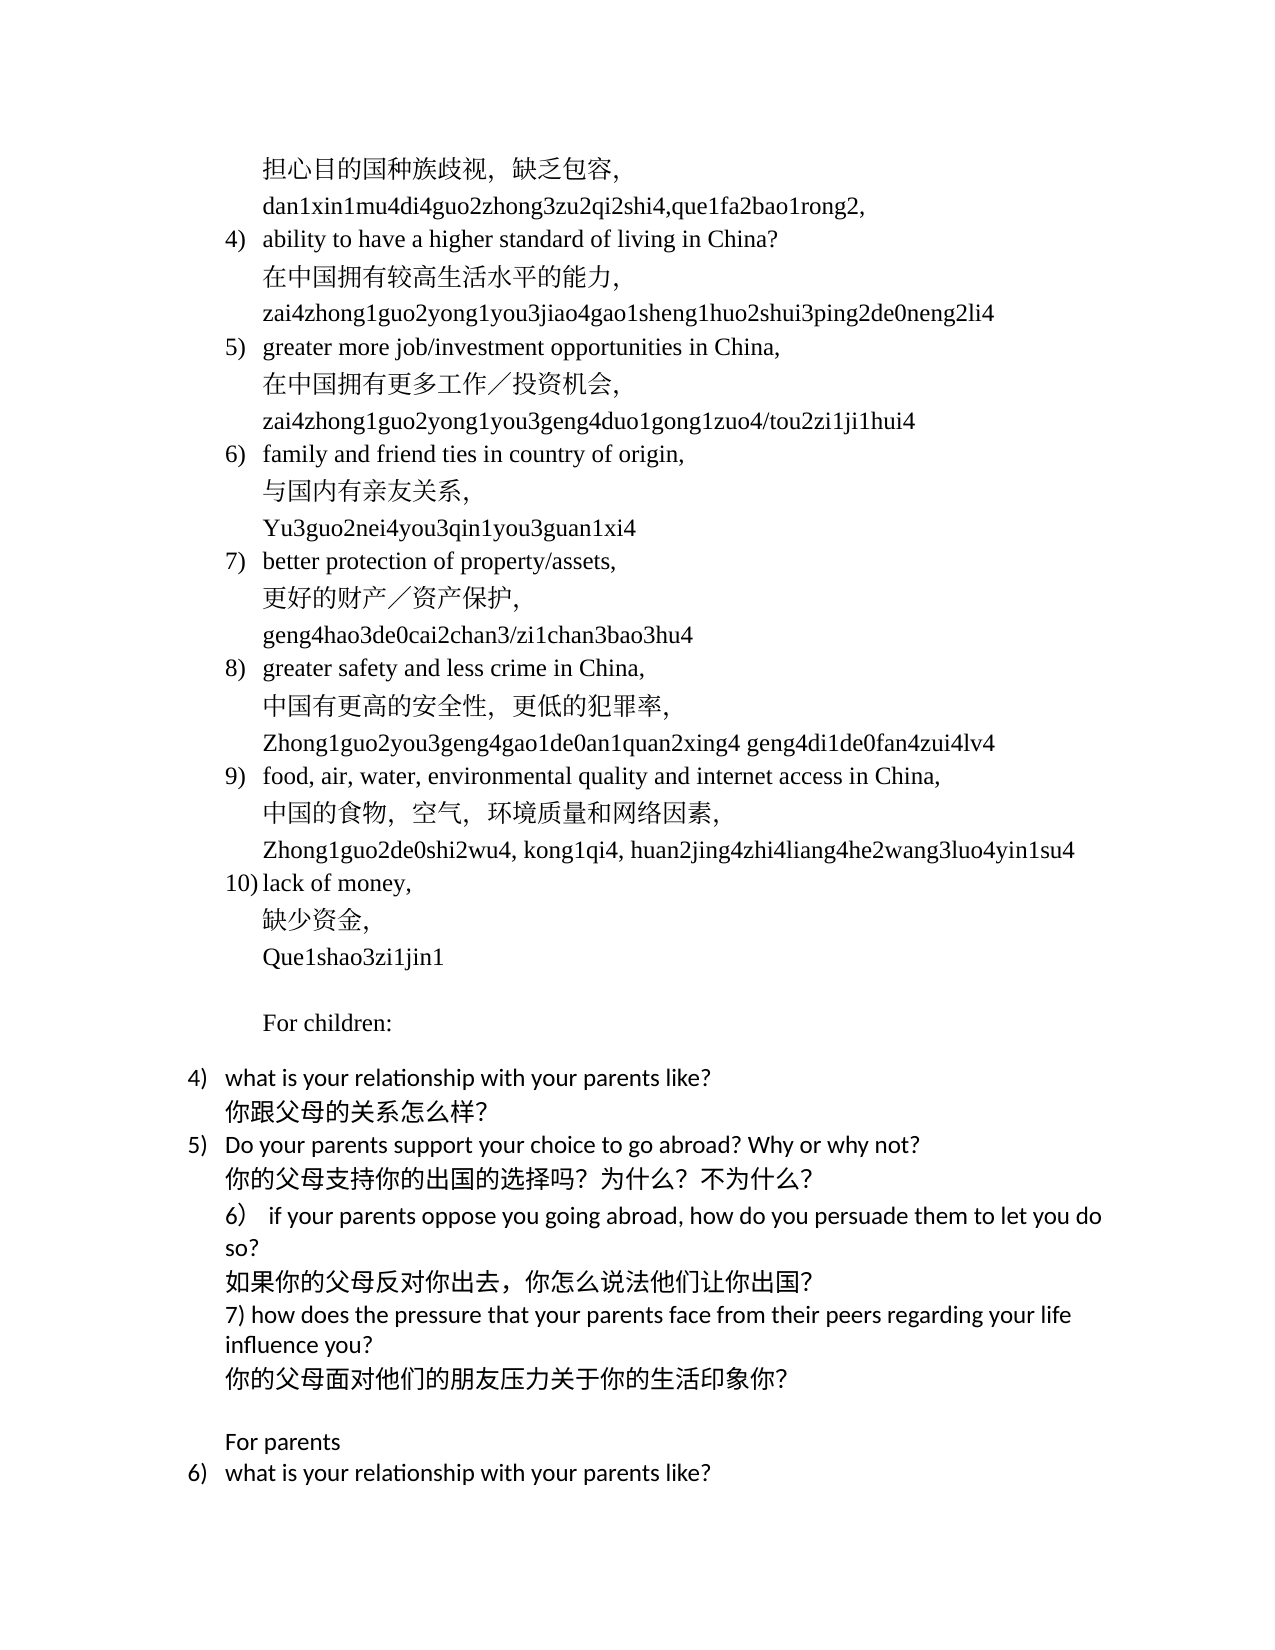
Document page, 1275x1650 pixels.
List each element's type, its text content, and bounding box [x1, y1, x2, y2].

list For children: [262, 1008, 1125, 1037]
list 6） if your parents oppose you going abroad, how do you persuade them to let you do so? 如果你的父母反对你出去，你怎么说法他们让你出国？ [225, 1196, 1125, 1299]
list geng4hao3de0cai2chan3/zi1chan3bao3hu4 [262, 620, 1125, 649]
list ability to have a higher standard of living in China? [225, 224, 1125, 253]
list 中国有更高的安全性，更低的犯罪率， [262, 686, 1125, 722]
list greater safety and less crime in China, [225, 653, 1125, 682]
list food, air, water, environmental quality and internet access in China, [225, 761, 1125, 789]
list 与国内有亲友关系， [262, 472, 1125, 508]
list Que1shao3zi1jin1 [262, 942, 1125, 971]
list 更好的财产／资产保护， [262, 579, 1125, 615]
list 7) how does the pressure that your parents face from their peers regarding your life influence you? 你的父母面对他们的朋友压力关于你的生活印象你？ [225, 1299, 1125, 1396]
list 在中国拥有较高生活水平的能力， [262, 257, 1125, 293]
list family and friend ties in country of origin, [225, 439, 1125, 468]
list greater more job/investment opportunities in China, [225, 332, 1125, 360]
list 缺少资金， [262, 901, 1125, 937]
list better protection of property/assets, [225, 546, 1125, 575]
list Do your parents support your choice to go abroad? Why or why not? [187, 1129, 1125, 1159]
list Zhong1guo2you3geng4gao1de0an1quan2xing4 geng4di1de0fan4zui4lv4 [262, 728, 1125, 756]
list 在中国拥有更多工作／投资机会， [262, 364, 1125, 401]
list For parents [225, 1427, 1125, 1457]
list dan1xin1mu4di4guo2zhong3zu2qi2shi4,que1fa2bao1rong2, [262, 191, 1125, 220]
list what is your relationship with your parents like? 你跟父母的关系怎么样？ [187, 1062, 1125, 1129]
list Zhong1guo2de0shi2wu4, kong1qi4, huan2jing4zhi4liang4he2wang3luo4yin1su4 [262, 835, 1125, 864]
list zai4zhong1guo2yong1you3jiao4gao1sheng1huo2shui3ping2de0neng2li4 [262, 298, 1125, 327]
list 你的父母支持你的出国的选择吗？为什么？不为什么？ [225, 1159, 1125, 1196]
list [187, 1457, 1125, 1488]
list lack of money, [225, 868, 1125, 897]
list 中国的食物，空气，环境质量和网络因素， [262, 794, 1125, 830]
list Yu3guo2nei4you3qin1you3guan1xi4 [262, 513, 1125, 542]
list zai4zhong1guo2yong1you3geng4duo1gong1zuo4/tou2zi1ji1hui4 [262, 406, 1125, 434]
list 担心目的国种族歧视，缺乏包容， [262, 150, 1125, 186]
